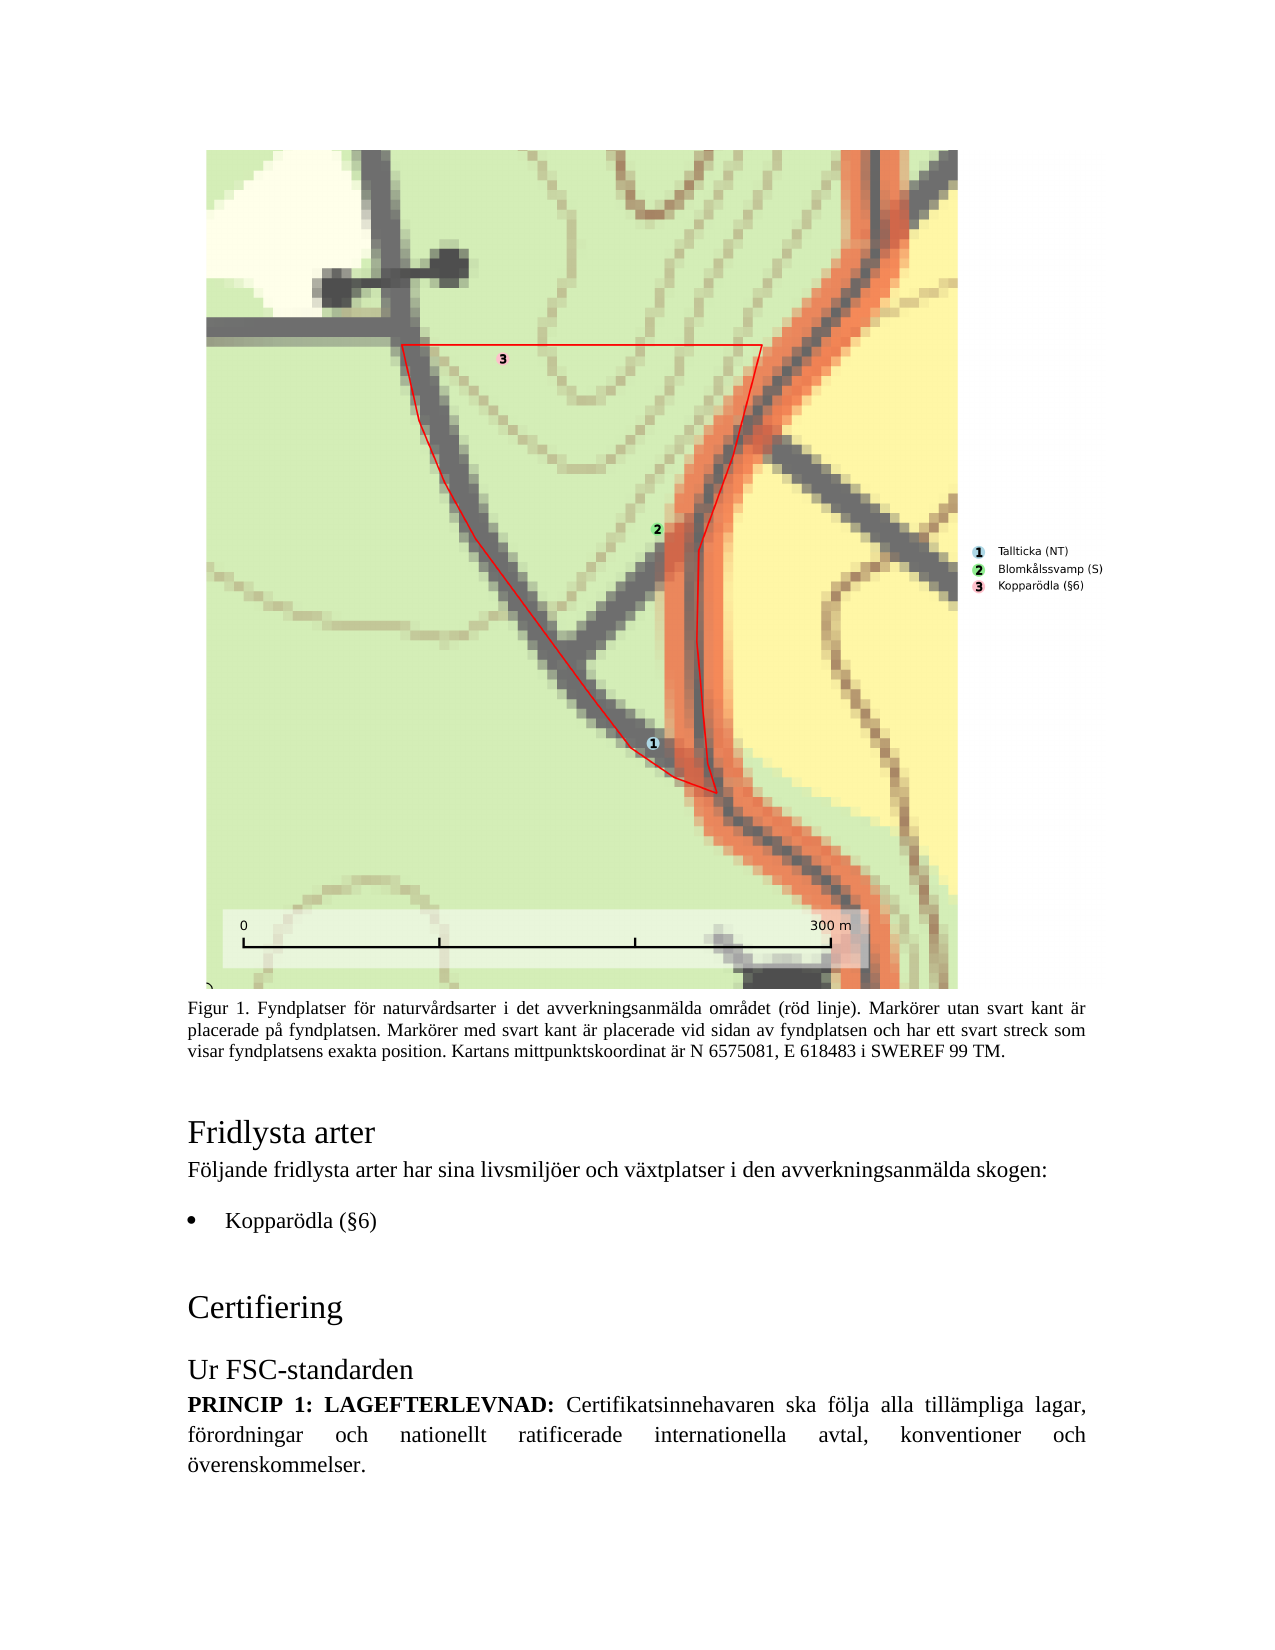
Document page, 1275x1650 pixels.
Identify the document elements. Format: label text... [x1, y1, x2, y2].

subtitle Ur FSC-standarden [187, 1352, 1087, 1386]
subtitle Certifiering [187, 1287, 1087, 1326]
text Figur 1. Fyndplatser för naturvårdsarter i det avverkningsanmälda området (röd linje). Markörer utan svart kant är placerade på fyndplatsen. Markörer med svart kant är placerade vid sidan av fyndplatsen och har ett svart streck som visar fyndplatsens exakta position. Kartans mittpunktskoordinat är N 6575081, E 618483 i SWEREF 99 TM. [187, 997, 1087, 1062]
text Följande fridlysta arter har sina livsmiljöer och växtplatser i den avverkningsanmälda skogen: [187, 1156, 1087, 1182]
text PRINCIP 1: LAGEFTERLEVNAD: Certifikatsinnehavaren ska följa alla tillämpliga lagar, förordningar och nationellt ratificerade internationella avtal, konventioner och överenskommelser. [187, 1391, 1087, 1477]
picture [206, 150, 1107, 989]
subtitle Fridlysta arter [187, 1112, 1087, 1150]
list Kopparödla (§6) [187, 1207, 1087, 1233]
